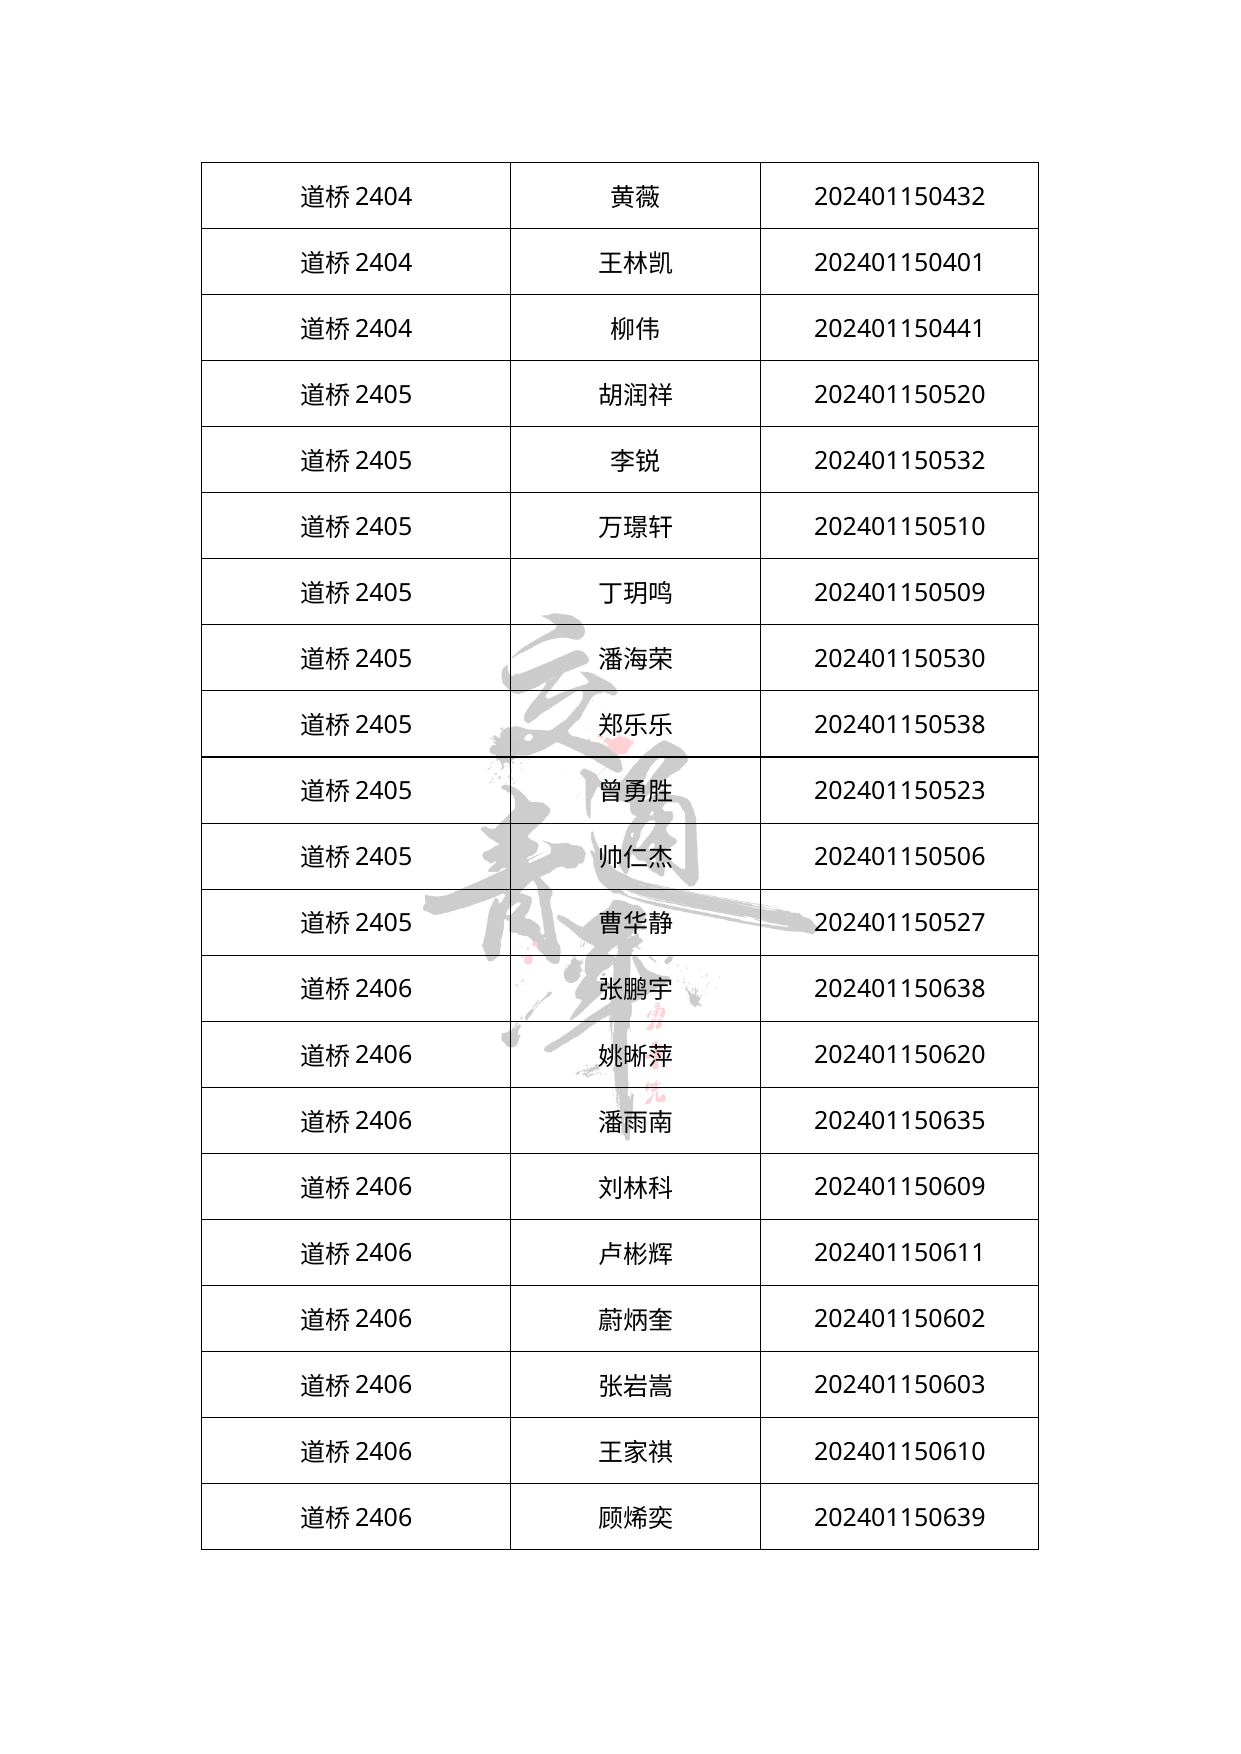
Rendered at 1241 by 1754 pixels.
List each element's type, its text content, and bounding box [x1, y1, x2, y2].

table_cell 道桥2406 [202, 1088, 510, 1153]
table_cell 曹华静 [511, 890, 760, 954]
table_cell 郑乐乐 [511, 691, 760, 756]
table_cell 道桥2406 [202, 956, 510, 1021]
table_cell 202401150602 [761, 1286, 1038, 1351]
table_cell 202401150620 [761, 1022, 1038, 1087]
table_cell 202401150603 [761, 1352, 1038, 1417]
table_cell 202401150538 [761, 691, 1038, 756]
table_cell 潘海荣 [511, 625, 760, 690]
table_cell 帅仁杰 [511, 824, 760, 888]
table_cell 黄薇 [511, 163, 760, 228]
table_cell 202401150401 [761, 229, 1038, 294]
table_cell 道桥2405 [202, 691, 510, 756]
table_cell 202401150635 [761, 1088, 1038, 1153]
table_cell 道桥2405 [202, 758, 510, 822]
table_cell 道桥2405 [202, 625, 510, 690]
table_cell 王家祺 [511, 1418, 760, 1483]
table_cell 道桥2404 [202, 229, 510, 294]
table_cell 曾勇胜 [511, 758, 760, 822]
table_cell 202401150506 [761, 824, 1038, 888]
table_cell 道桥2406 [202, 1418, 510, 1483]
table_cell 202401150441 [761, 295, 1038, 360]
table_cell 顾烯奕 [511, 1484, 760, 1549]
table_cell 道桥2406 [202, 1286, 510, 1351]
table_cell 道桥2405 [202, 361, 510, 426]
table_cell 202401150532 [761, 427, 1038, 492]
table_cell 202401150523 [761, 758, 1038, 822]
table_cell 道桥2406 [202, 1220, 510, 1285]
table_cell 202401150611 [761, 1220, 1038, 1285]
table_cell 道桥2406 [202, 1154, 510, 1219]
table_cell 姚晰萍 [511, 1022, 760, 1087]
table_cell 道桥2404 [202, 295, 510, 360]
table_cell 道桥2405 [202, 824, 510, 888]
table_cell 道桥2406 [202, 1484, 510, 1549]
table_cell 张鹏宇 [511, 956, 760, 1021]
table_cell 202401150530 [761, 625, 1038, 690]
table_cell 202401150527 [761, 890, 1038, 954]
table_cell 道桥2404 [202, 163, 510, 228]
table_cell 刘林科 [511, 1154, 760, 1219]
table_cell 202401150638 [761, 956, 1038, 1021]
table_cell 202401150639 [761, 1484, 1038, 1549]
table_cell 潘雨南 [511, 1088, 760, 1153]
table_cell 202401150432 [761, 163, 1038, 228]
table_cell 道桥2405 [202, 559, 510, 624]
table_cell 202401150609 [761, 1154, 1038, 1219]
table_cell 道桥2406 [202, 1352, 510, 1417]
table_cell 李锐 [511, 427, 760, 492]
table_cell 202401150510 [761, 493, 1038, 558]
table_cell 张岩嵩 [511, 1352, 760, 1417]
table_cell 202401150520 [761, 361, 1038, 426]
table_cell 道桥2405 [202, 427, 510, 492]
table_cell 胡润祥 [511, 361, 760, 426]
table_cell 卢彬辉 [511, 1220, 760, 1285]
table_cell 柳伟 [511, 295, 760, 360]
table_cell 万璟轩 [511, 493, 760, 558]
table_cell 王林凯 [511, 229, 760, 294]
table_cell 202401150509 [761, 559, 1038, 624]
table_cell 202401150610 [761, 1418, 1038, 1483]
table_cell 蔚炳奎 [511, 1286, 760, 1351]
table_cell 道桥2405 [202, 890, 510, 954]
table_cell 丁玥鸣 [511, 559, 760, 624]
table_cell 道桥2406 [202, 1022, 510, 1087]
table_cell 道桥2405 [202, 493, 510, 558]
